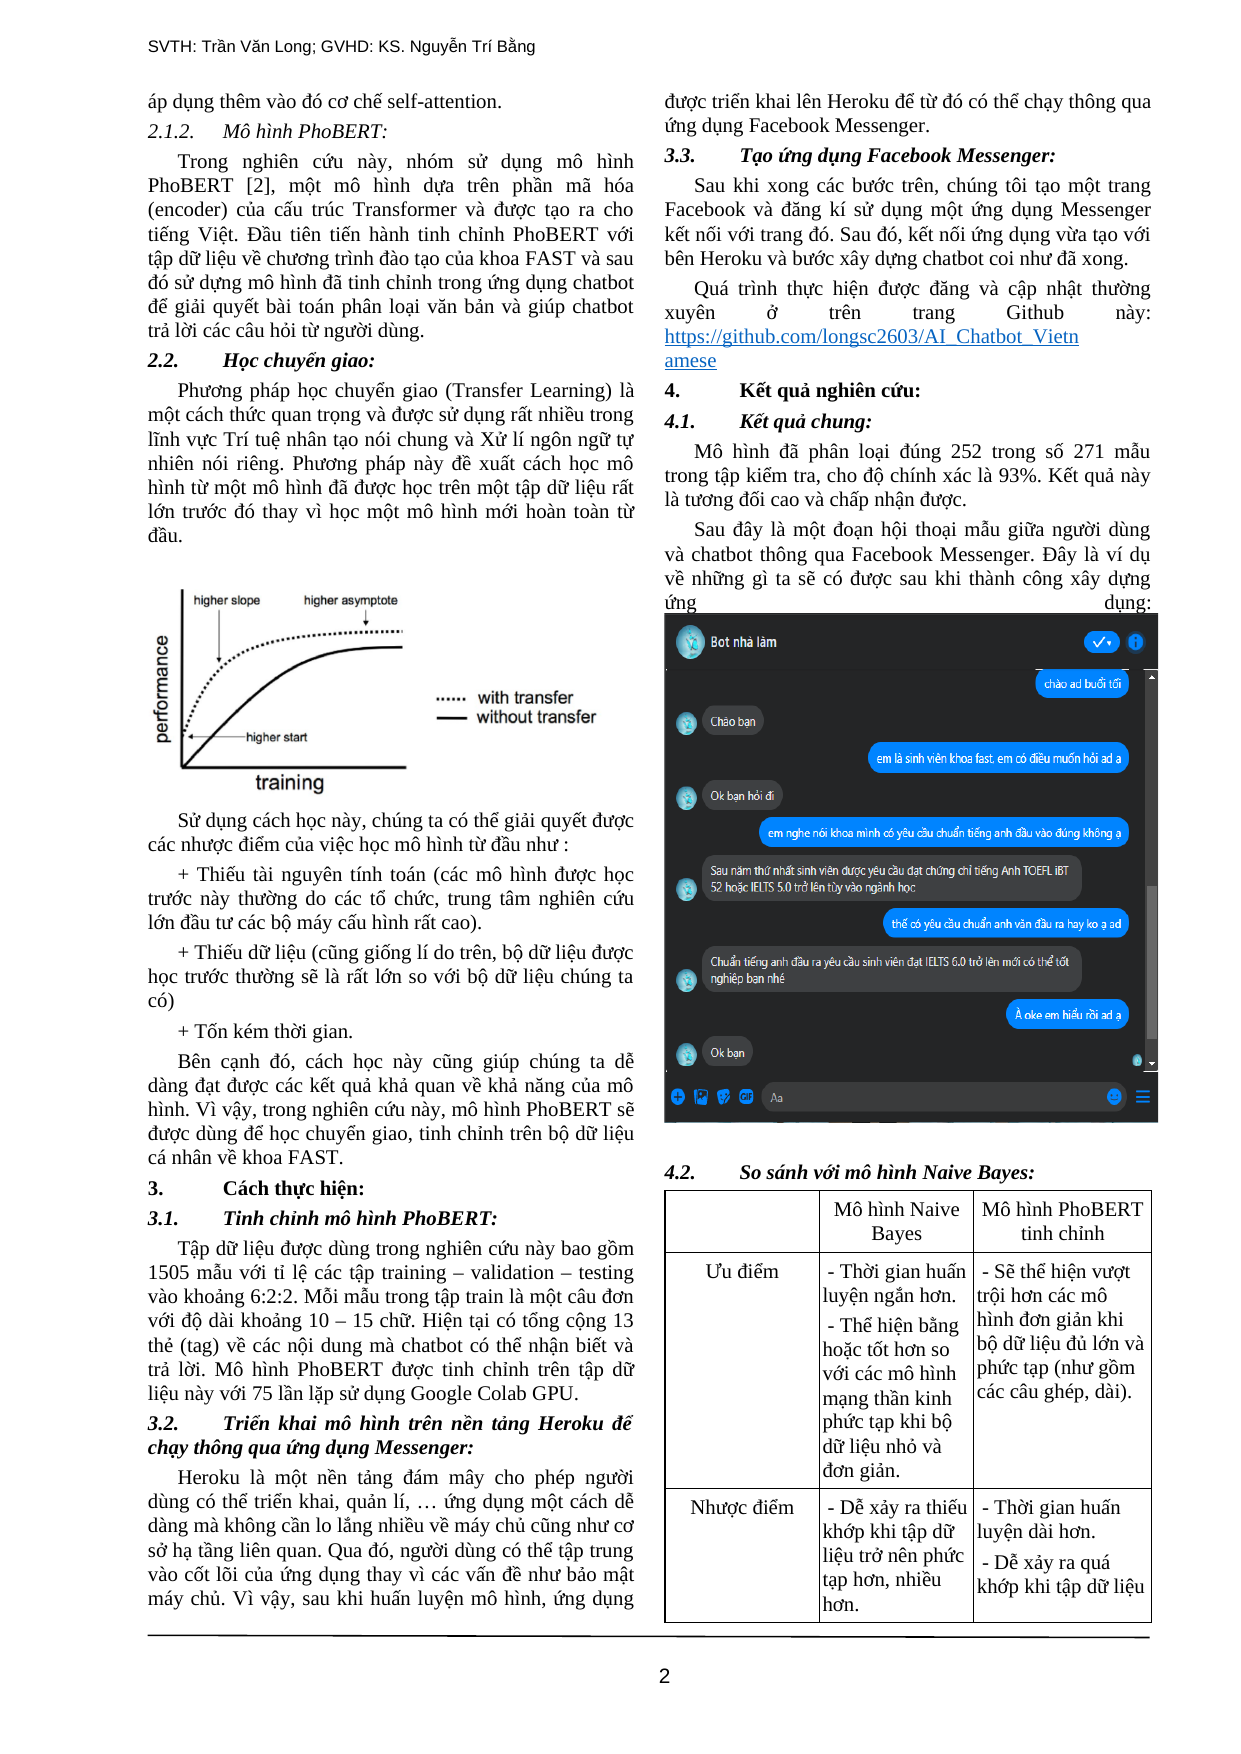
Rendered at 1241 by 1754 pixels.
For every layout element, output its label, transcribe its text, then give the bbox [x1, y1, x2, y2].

subtitle So sánh với mô hình Naive Bayes: [664, 1159, 1152, 1184]
table_header Mô hình PhoBERT tinh chỉnh [974, 1191, 1151, 1252]
text Mô hình đã phân loại đúng 252 trong số 271 mẫu trong tập kiểm tra, cho độ chính xác là 93%. Kết quả này là tương đối cao và chấp nhận được. [664, 439, 1152, 511]
text + Thiếu tài nguyên tính toán (các mô hình được học trước này thường do các tổ chức, trung tâm nghiên cứu lớn đầu tư các bộ máy cấu hình rất cao). [148, 862, 635, 934]
subtitle Cách thực hiện: [148, 1176, 635, 1200]
text Tập dữ liệu được dùng trong nghiên cứu này bao gồm 1505 mẫu với tỉ lệ các tập training – validation – testing vào khoảng 6:2:2. Mỗi mẫu trong tập train là một câu đơn với độ dài khoảng 10 – 15 chữ. Hiện tại có tổng cộng 13 thẻ (tag) về các nội dung mà chatbot có thể nhận biết và trả lời. Mô hình PhoBERT được tinh chỉnh trên tập dữ liệu này với 75 lần lặp sử dụng Google Colab GPU. [148, 1236, 635, 1405]
text Trong nghiên cứu này, nhóm sử dụng mô hình PhoBERT [2], một mô hình dựa trên phần mã hóa (encoder) của cấu trúc Transformer và được tạo ra cho tiếng Việt. Đầu tiên tiến hành tinh chỉnh PhoBERT với tập dữ liệu về chương trình đào tạo của khoa FAST và sau đó sử dựng mô hình đã tinh chỉnh trong ứng dụng chatbot để giải quyết bài toán phân loại văn bản và giúp chatbot trả lời các câu hỏi từ người dùng. [148, 149, 635, 342]
picture [147, 577, 613, 802]
subtitle Kết quả chung: [664, 409, 1152, 433]
text Quá trình thực hiện được đăng và cập nhật thường xuyên ở trên trang Github này: https://github.com/longsc2603/AI_Chatbot_Vietn amese [664, 276, 1152, 372]
text Heroku là một nền tảng đám mây cho phép người dùng có thể triển khai, quản lí, … ứng dụng một cách dễ dàng mà không cần lo lắng nhiều về máy chủ cũng như cơ sở hạ tầng liên quan. Qua đó, người dùng có thể tập trung vào cốt lõi của ứng dụng thay vì các vấn đề như bảo mật máy chủ. Vì vậy, sau khi huấn luyện mô hình, ứng dụng được triển khai lên Heroku để từ đó có thể chạy thông qua ứng dụng Facebook Messenger. [148, 1465, 635, 1610]
subtitle Kết quả nghiên cứu: [664, 378, 1152, 402]
subtitle Triển khai mô hình trên nền tảng Heroku để chạy thông qua ứng dụng Messenger: [148, 1411, 635, 1459]
subtitle Tinh chỉnh mô hình PhoBERT: [148, 1206, 635, 1230]
table_cell - Dễ xảy ra thiếu khớp khi tập dữ liệu trở nên phức tạp hơn, nhiều hơn. [820, 1489, 973, 1622]
table_cell Nhược điểm [666, 1489, 819, 1622]
table_header Mô hình Naive Bayes [820, 1191, 973, 1252]
table_cell - Thời gian huấn luyện ngắn hơn. - Thể hiện bằng hoặc tốt hơn so với các mô hình mạng thần kinh phức tạp khi bộ dữ liệu nhỏ và đơn giản. [820, 1253, 973, 1488]
table_cell - Thời gian huấn luyện dài hơn. - Dễ xảy ra quá khớp khi tập dữ liệu nhỏ và đơn giản. [974, 1489, 1151, 1622]
subtitle Tạo ứng dụng Facebook Messenger: [664, 143, 1152, 167]
text Bên cạnh đó, cách học này cũng giúp chúng ta dễ dàng đạt được các kết quả khả quan về khả năng của mô hình. Vì vậy, trong nghiên cứu này, mô hình PhoBERT sẽ được dùng để học chuyển giao, tinh chỉnh trên bộ dữ liệu cá nhân về khoa FAST. [148, 1049, 635, 1169]
subtitle Mô hình PhoBERT: [148, 119, 635, 143]
table_cell Ưu điểm [666, 1253, 819, 1488]
text Phương pháp học chuyển giao (Transfer Learning) là một cách thức quan trọng và được sử dụng rất nhiều trong lĩnh vực Trí tuệ nhân tạo nói chung và Xử lí ngôn ngữ tự nhiên nói riêng. Phương pháp này đề xuất cách học mô hình từ một mô hình đã được học trên một tập dữ liệu rất lớn trước đó thay vì học một mô hình mới hoàn toàn từ đầu. [148, 378, 635, 547]
table_header [666, 1191, 819, 1252]
text + Tốn kém thời gian. [148, 1019, 635, 1043]
picture [664, 613, 1159, 1123]
subtitle Học chuyển giao: [148, 348, 635, 372]
text Sử dụng cách học này, chúng ta có thể giải quyết được các nhược điểm của việc học mô hình từ đầu như : [148, 807, 635, 856]
text Sau đây là một đoạn hội thoại mẫu giữa người dùng và chatbot thông qua Facebook Messenger. Đây là ví dụ về những gì ta sẽ có được sau khi thành công xây dựng ứng dụng: [664, 517, 1152, 613]
table_cell - Sẽ thể hiện vượt trội hơn các mô hình đơn giản khi bộ dữ liệu đủ lớn và phức tạp (như gồm các câu ghép, dài). [974, 1253, 1151, 1488]
text Sau khi xong các bước trên, chúng tôi tạo một trang Facebook và đăng kí sử dụng một ứng dụng Messenger kết nối với trang đó. Sau đó, kết nối ứng dụng vừa tạo với bên Heroku và bước xây dựng chatbot coi như đã xong. [664, 173, 1152, 269]
text + Thiếu dữ liệu (cũng giống lí do trên, bộ dữ liệu được học trước thường sẽ là rất lớn so với bộ dữ liệu chúng ta có) [148, 940, 635, 1012]
